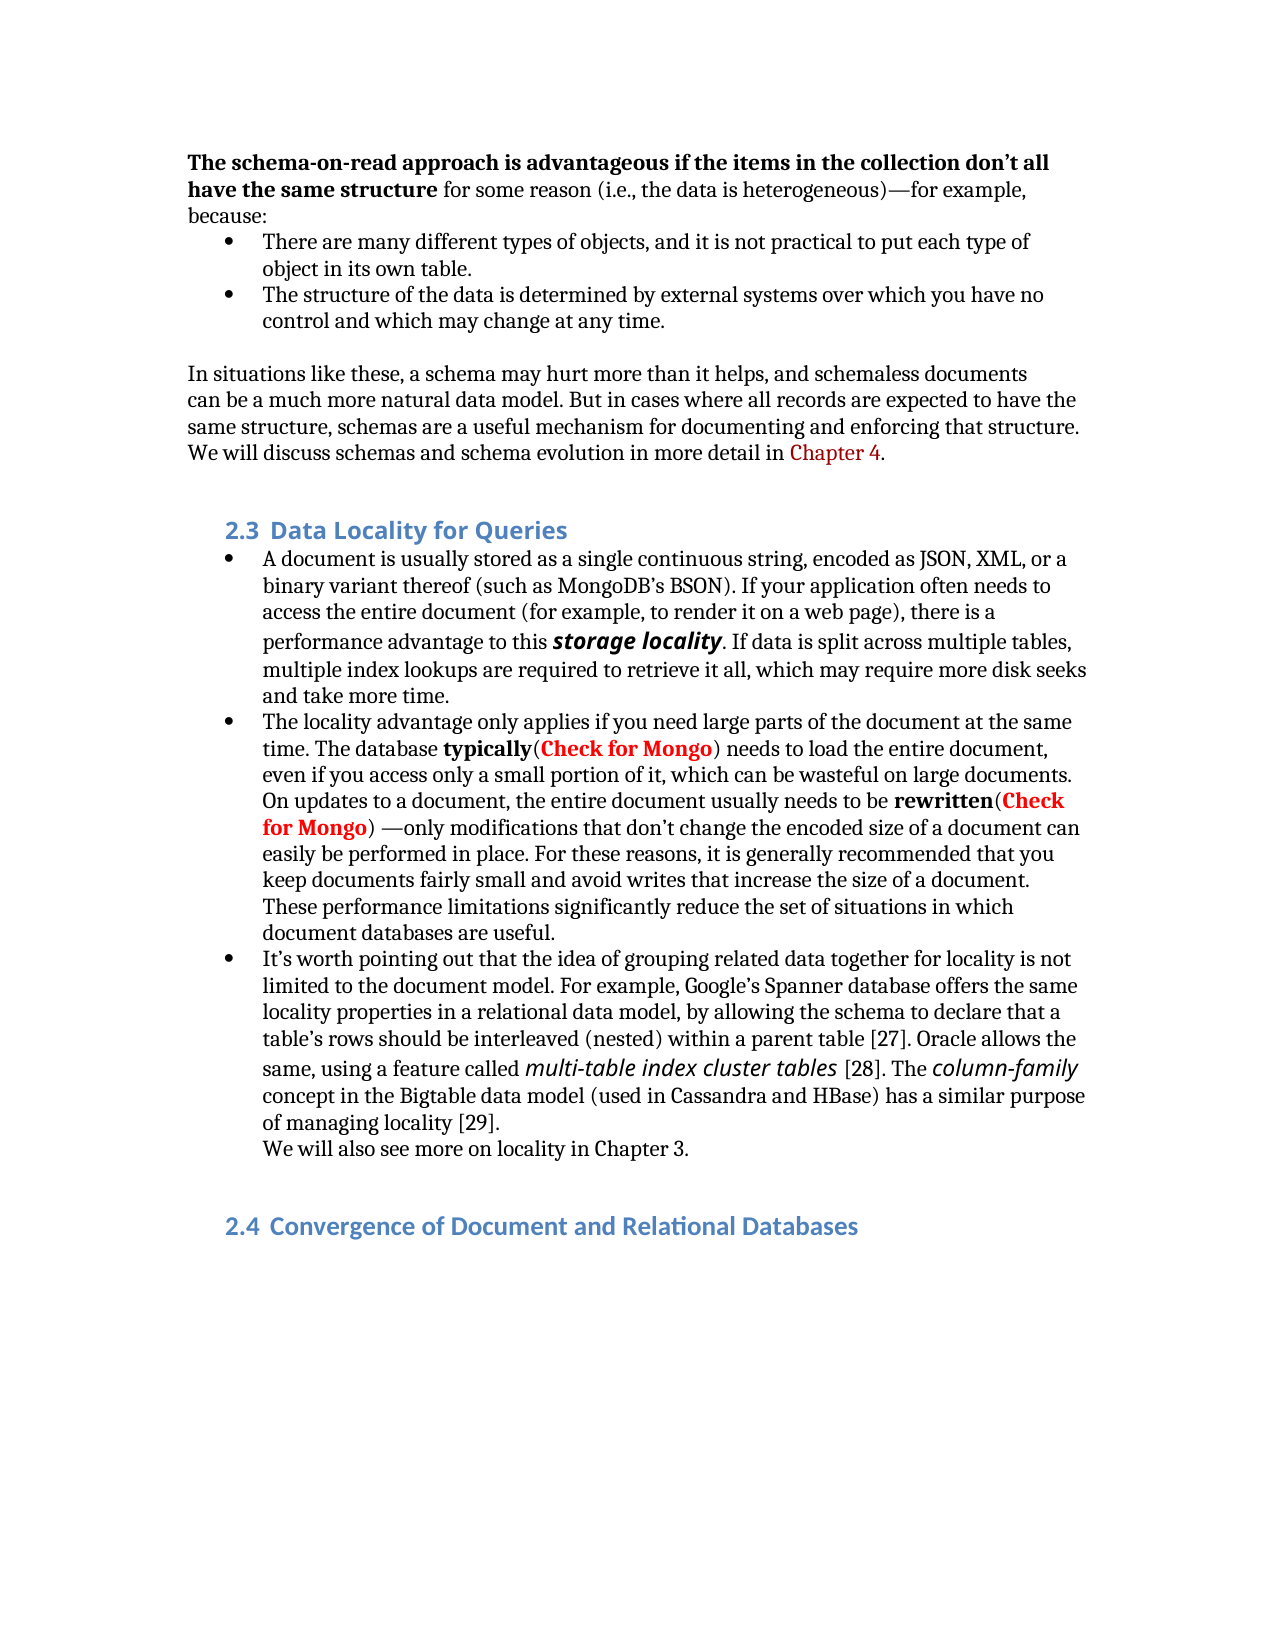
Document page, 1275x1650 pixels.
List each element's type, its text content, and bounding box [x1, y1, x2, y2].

text can be a much more natural data model. But in cases where all records are expected to have the same structure, schemas are a useful mechanism for documenting and enforcing that structure. We will discuss schemas and schema evolution in more detail in Chapter 4. [187, 387, 1087, 466]
list It’s worth pointing out that the idea of grouping related data together for locality is not limited to the document model. For example, Google’s Spanner database offers the same locality properties in a relational data model, by allowing the schema to declare that a table’s rows should be interleaved (nested) within a parent table [27]. Oracle allows the same, using a feature called multi-table index cluster tables [28]. The column-family concept in the Bigtable data model (used in Cassandra and HBase) has a similar purpose of managing locality [29]. [225, 946, 1087, 1136]
text The schema-on-read approach is advantageous if the items in the collection don’t all have the same structure for some reason (i.e., the data is heterogeneous)—for example, because: [187, 150, 1087, 229]
list A document is usually stored as a single continuous string, encoded as JSON, XML, or a binary variant thereof (such as MongoDB’s BSON). If your application often needs to access the entire document (for example, to render it on a web page), there is a performance advantage to this storage locality. If data is split across multiple tables, multiple index lookups are required to retrieve it all, which may require more disk seeks and take more time. [225, 546, 1087, 709]
subtitle Data Locality for Queries [225, 513, 1087, 546]
text We will also see more on locality in Chapter 3. [187, 1136, 1087, 1162]
list The structure of the data is determined by external systems over which you have no control and which may change at any time. [225, 282, 1087, 334]
text In situations like these, a schema may hurt more than it helps, and schemaless documents [187, 361, 1087, 387]
subtitle Convergence of Document and Relational Databases [225, 1209, 1087, 1242]
list There are many different types of objects, and it is not practical to put each type of object in its own table. [225, 229, 1087, 282]
list The locality advantage only applies if you need large parts of the document at the same time. The database typically(Check for Mongo) needs to load the entire document, even if you access only a small portion of it, which can be wasteful on large documents. On updates to a document, the entire document usually needs to be rewritten(Check for Mongo) —only modifications that don’t change the encoded size of a document can easily be performed in place. For these reasons, it is generally recommended that you keep documents fairly small and avoid writes that increase the size of a document. These performance limitations significantly reduce the set of situations in which document databases are useful. [225, 709, 1087, 946]
